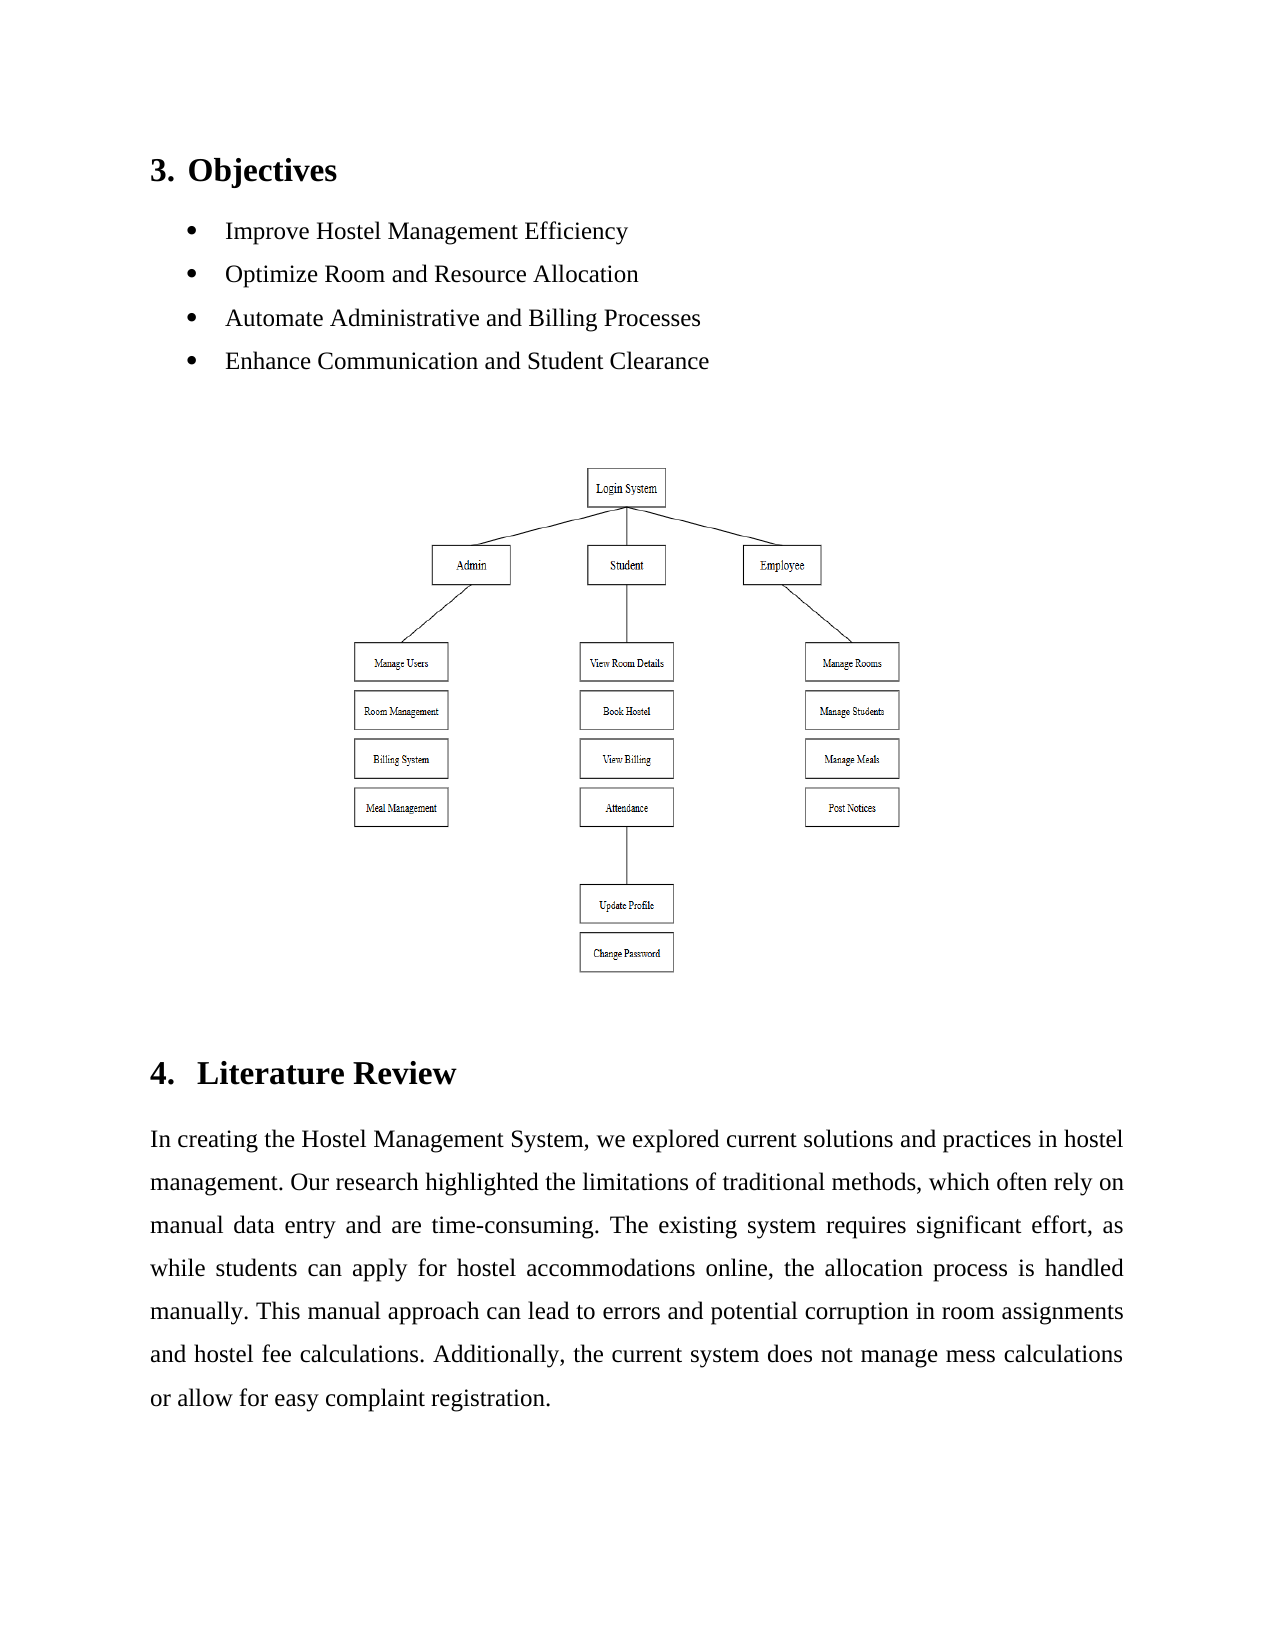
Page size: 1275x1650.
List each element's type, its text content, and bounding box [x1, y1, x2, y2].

list Automate Administrative and Billing Processes [187, 303, 1125, 331]
subtitle Objectives [150, 150, 1125, 188]
text In creating the Hostel Management System, we explored current solutions and practices in hostel management. Our research highlighted the limitations of traditional methods, which often rely on manual data entry and are time-consuming. The existing system requires significant effort, as while students can apply for hostel accommodations online, the allocation process is handled manually. This manual approach can lead to errors and potential corruption in room assignments and hostel fee calculations. Additionally, the current system does not manage mess calculations or allow for easy complaint registration. [150, 1124, 1125, 1411]
list Improve Hostel Management Efficiency [187, 216, 1125, 245]
list Optimize Room and Resource Allocation [187, 259, 1125, 288]
list Enhance Communication and Student Clearance [187, 346, 1125, 374]
subtitle Literature Review [150, 1053, 1125, 1092]
picture [150, 452, 1110, 1015]
